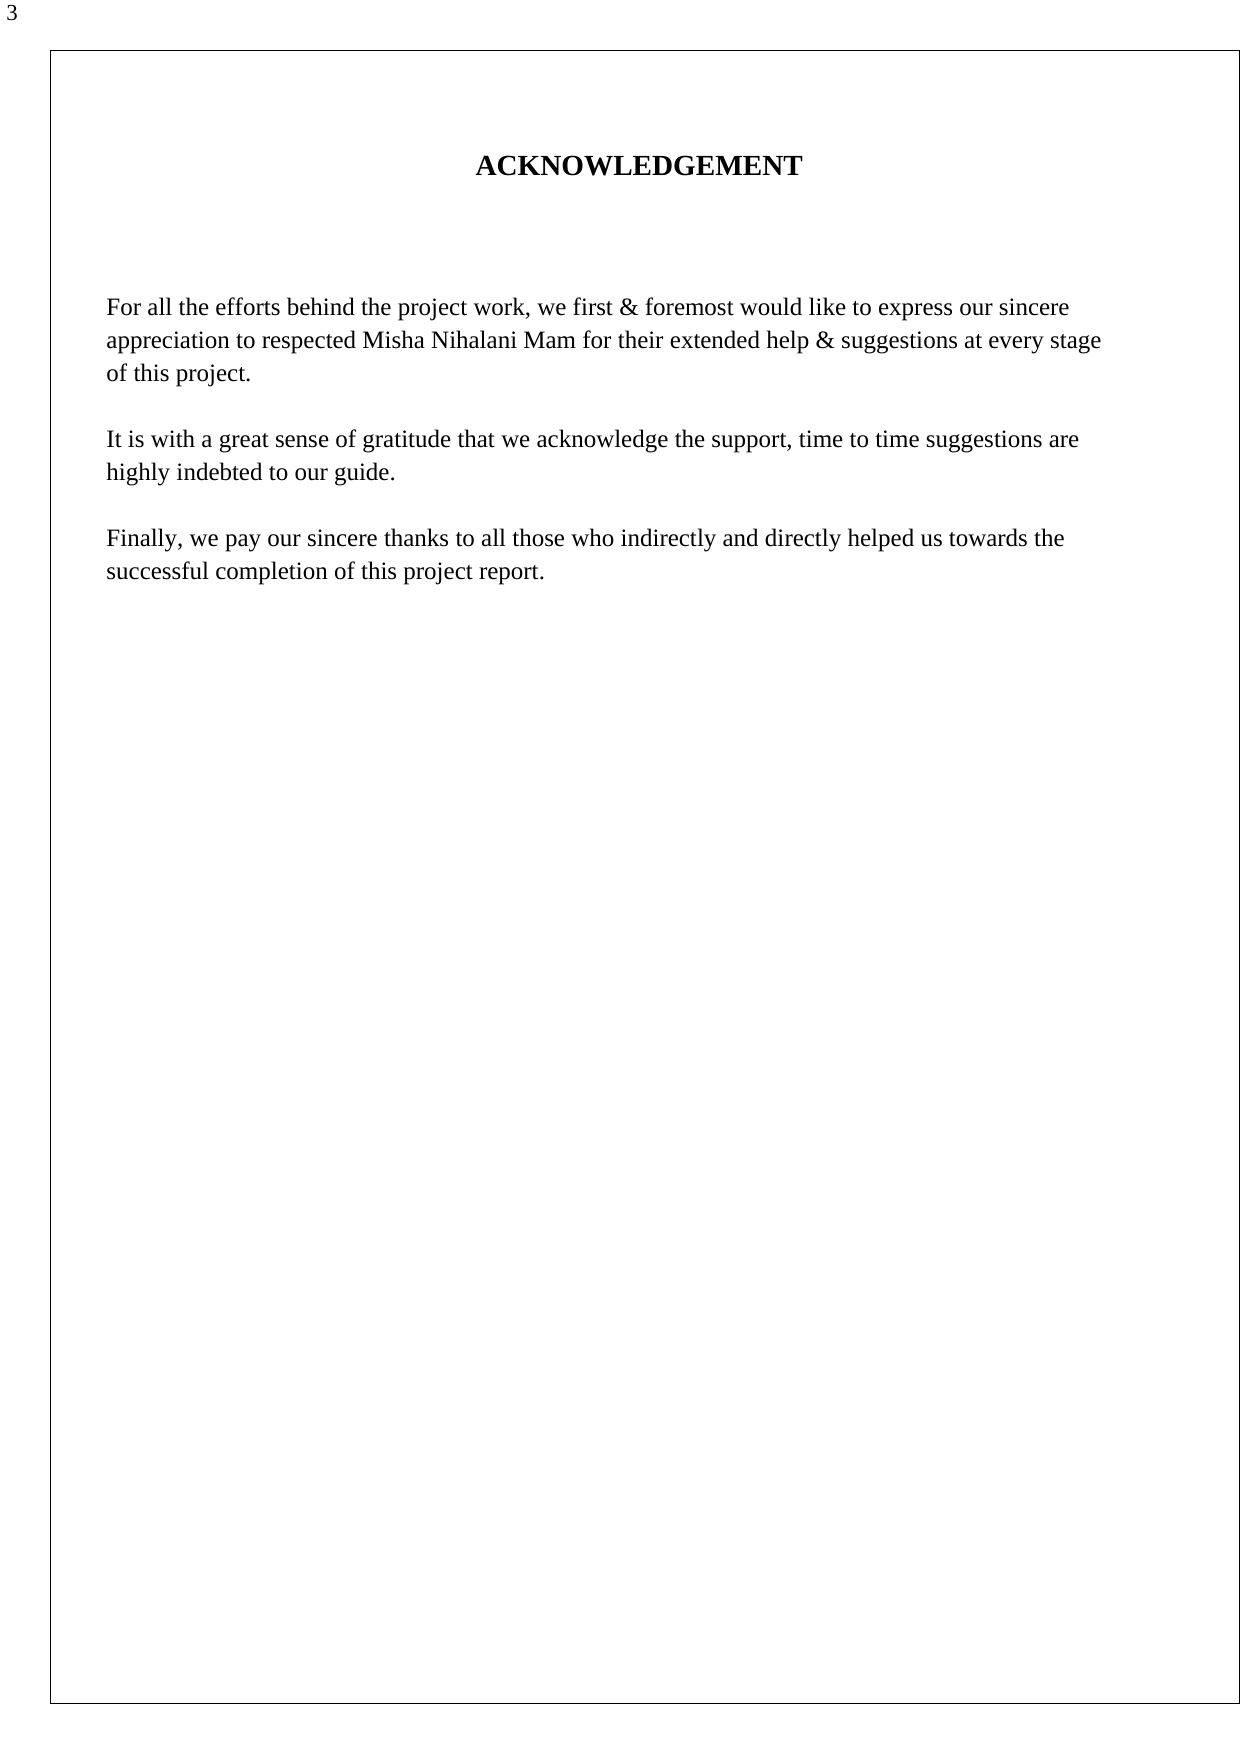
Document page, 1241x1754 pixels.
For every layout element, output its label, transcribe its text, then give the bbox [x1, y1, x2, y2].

subtitle ACKNOWLEDGEMENT [249, 148, 1028, 182]
text For all the efforts behind the project work, we first & foremost would like to express our sincere [106, 292, 1239, 321]
text highly indebted to our guide. [106, 457, 1239, 486]
text successful completion of this project report. [106, 556, 1239, 585]
text It is with a great sense of gratitude that we acknowledge the support, time to time suggestions are [106, 424, 1239, 453]
text of this project. [106, 358, 1239, 387]
text appreciation to respected Misha Nihalani Mam for their extended help & suggestions at every stage [106, 325, 1239, 354]
text Finally, we pay our sincere thanks to all those who indirectly and directly helped us towards the [106, 523, 1239, 552]
